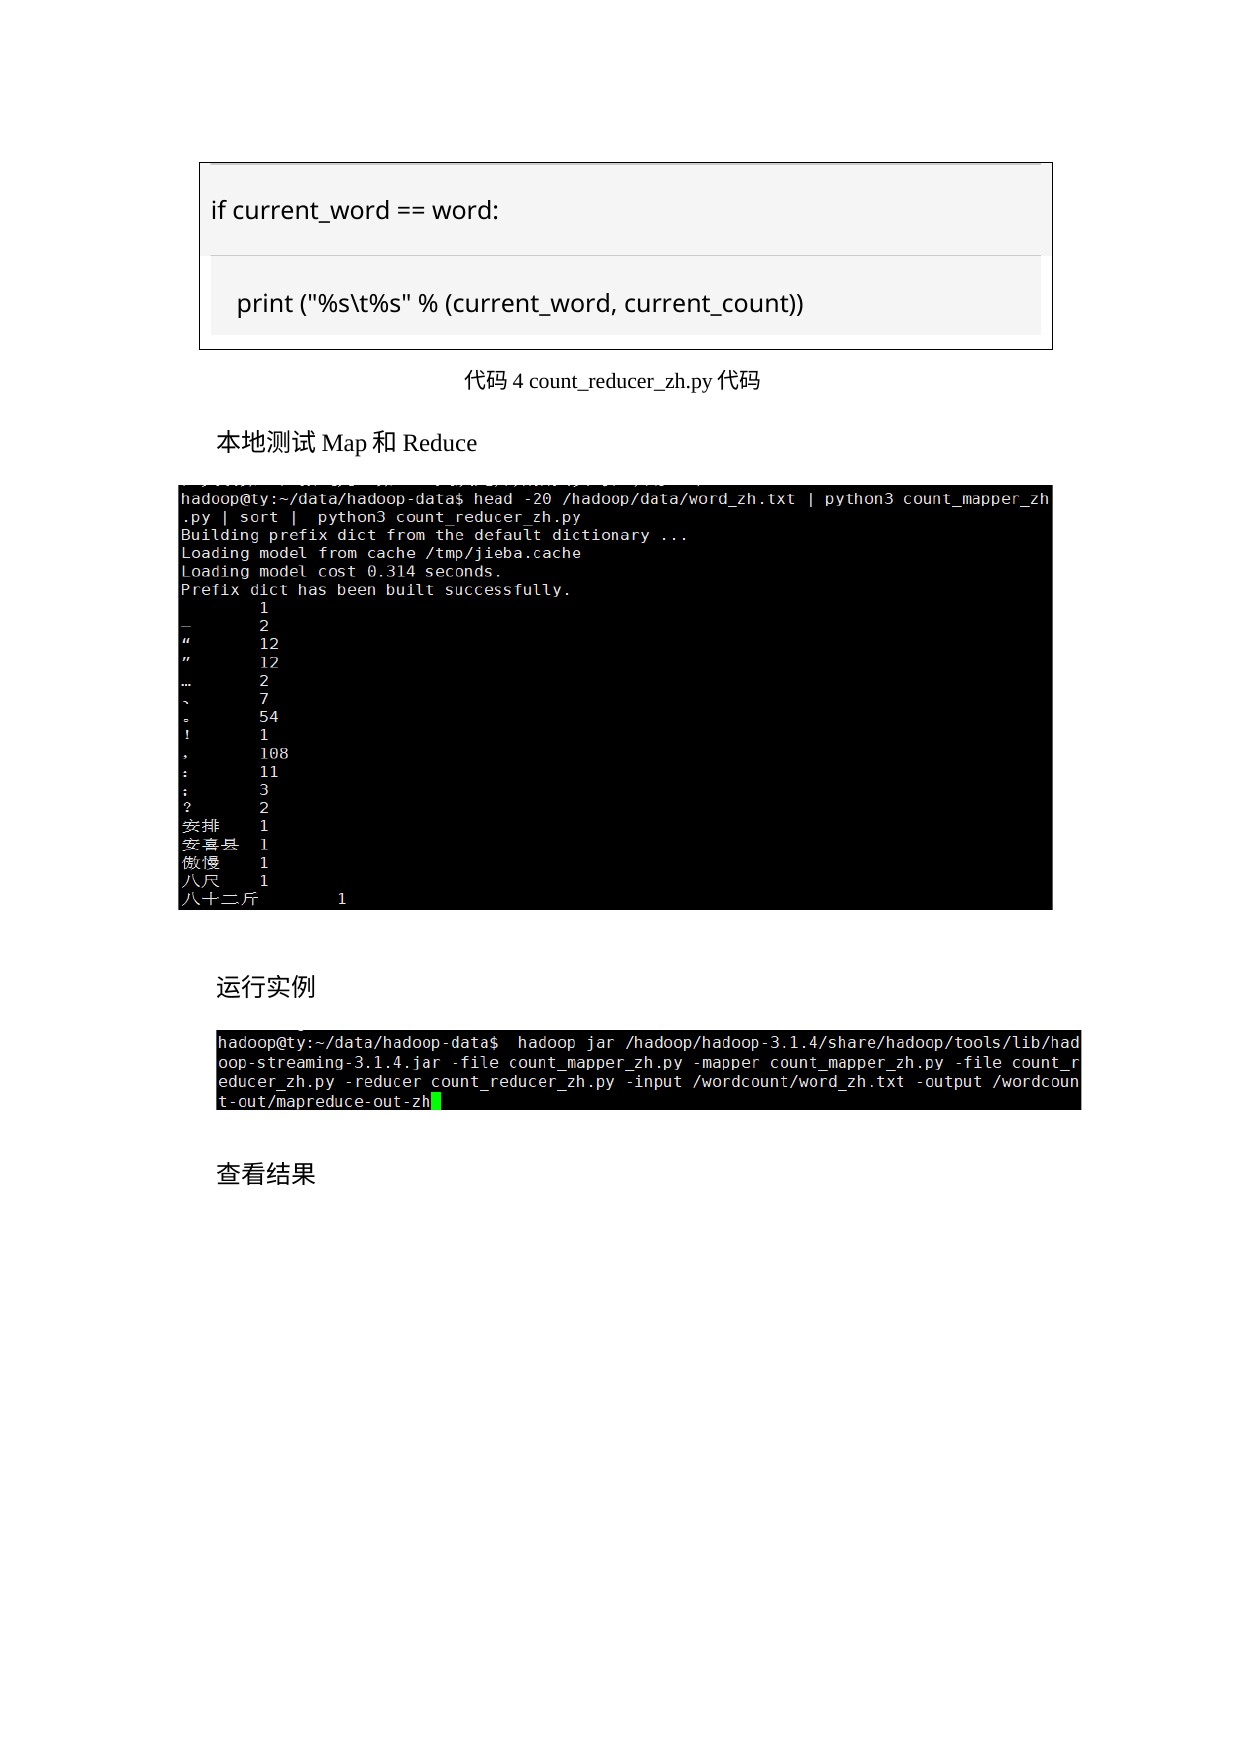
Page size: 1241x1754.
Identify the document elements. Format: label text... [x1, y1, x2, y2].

list 代码4 count_reducer_zh.py代码 [173, 363, 1053, 395]
picture [178, 485, 1053, 910]
list 运行实例 [216, 953, 1053, 1018]
list 本地测试Map和Reduce [216, 408, 1053, 473]
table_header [200, 256, 1052, 349]
picture [216, 1030, 1082, 1110]
list 查看结果 [216, 1140, 1053, 1205]
